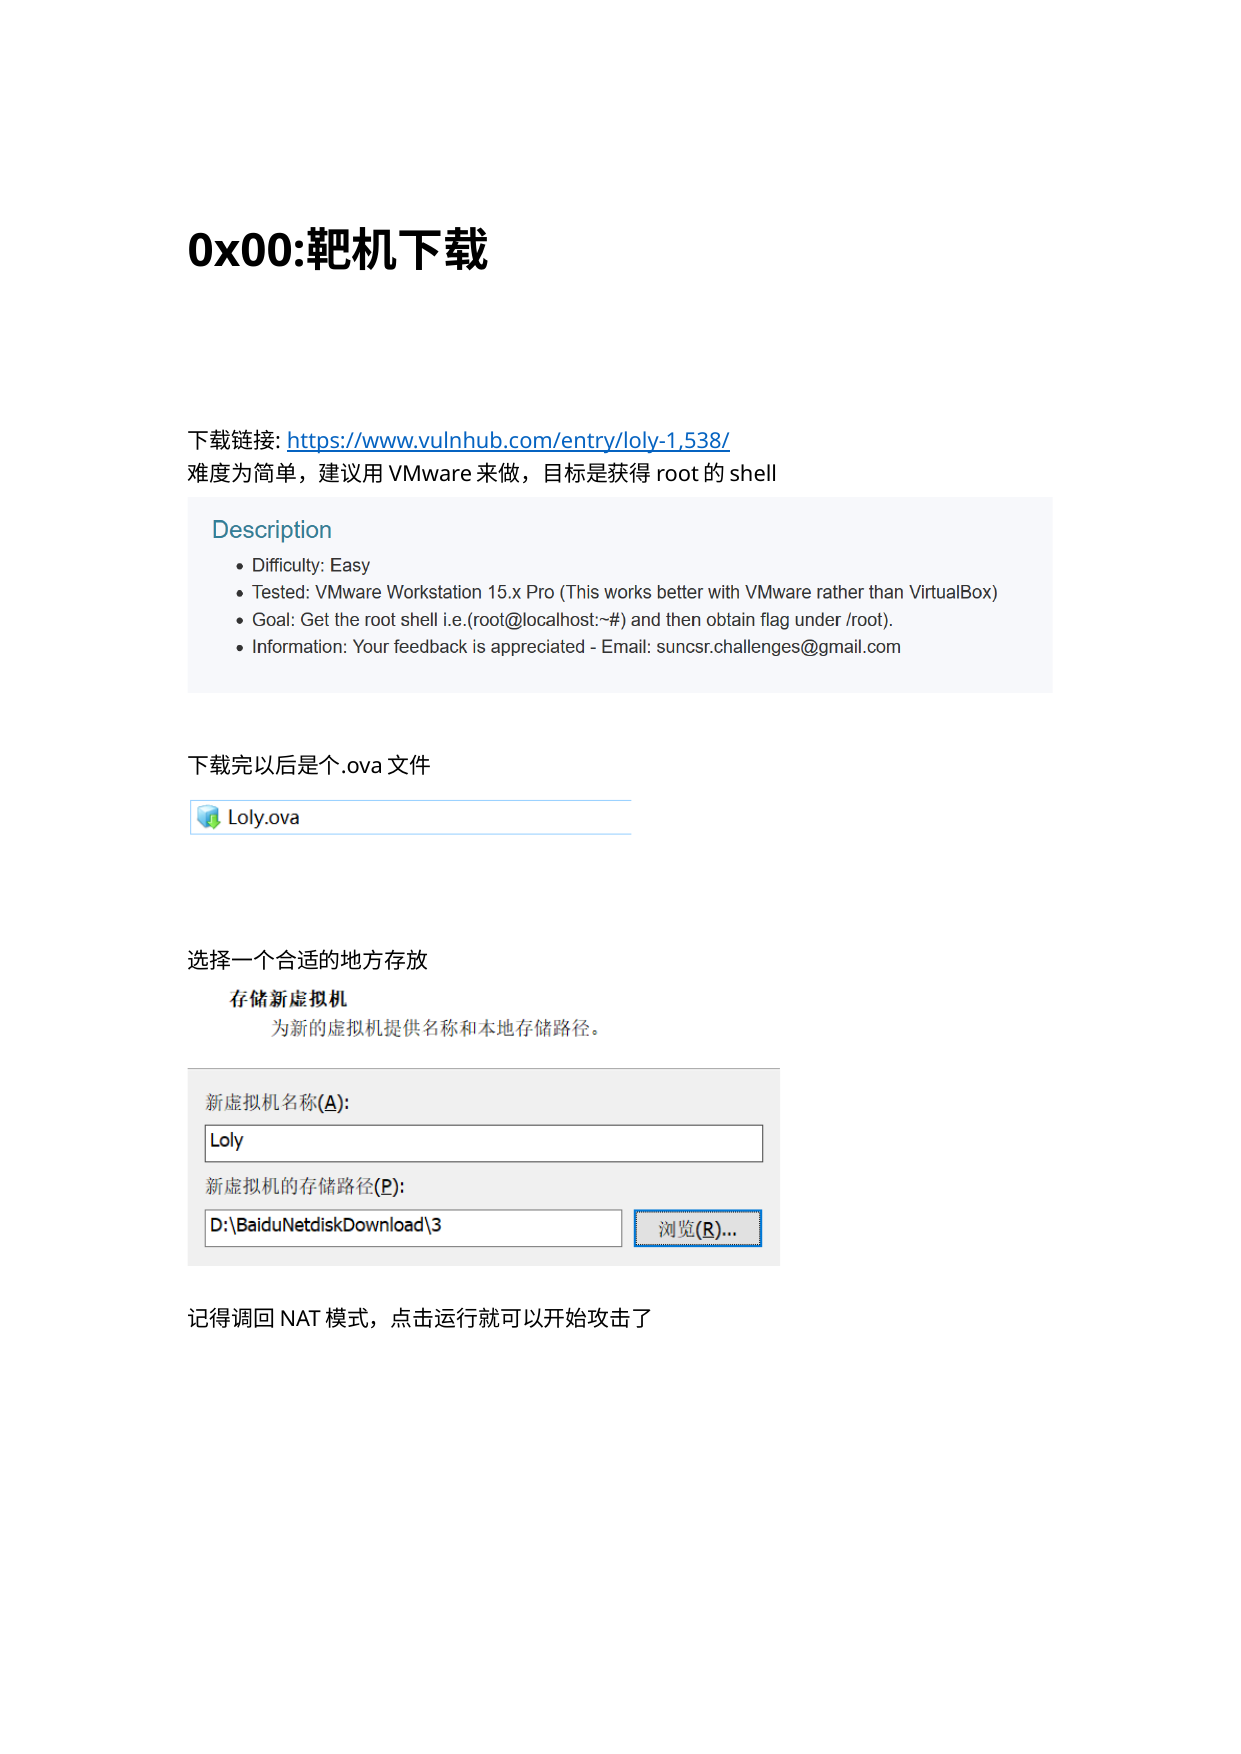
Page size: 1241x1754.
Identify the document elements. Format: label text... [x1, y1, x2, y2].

text 选择一个合适的地方存放 [187, 943, 1053, 976]
text 难度为简单，建议用VMware来做，目标是获得root的shell [187, 456, 1053, 488]
picture [187, 488, 1053, 693]
subtitle 0x00:靶机下载 [187, 197, 1053, 295]
picture [187, 780, 632, 883]
text 下载链接: https://www.vulnhub.com/entry/loly-1,538/ [187, 423, 1053, 456]
picture [187, 975, 781, 1266]
text 下载完以后是个.ova文件 [187, 748, 1053, 781]
text 记得调回NAT模式，点击运行就可以开始攻击了 [187, 1301, 1053, 1333]
